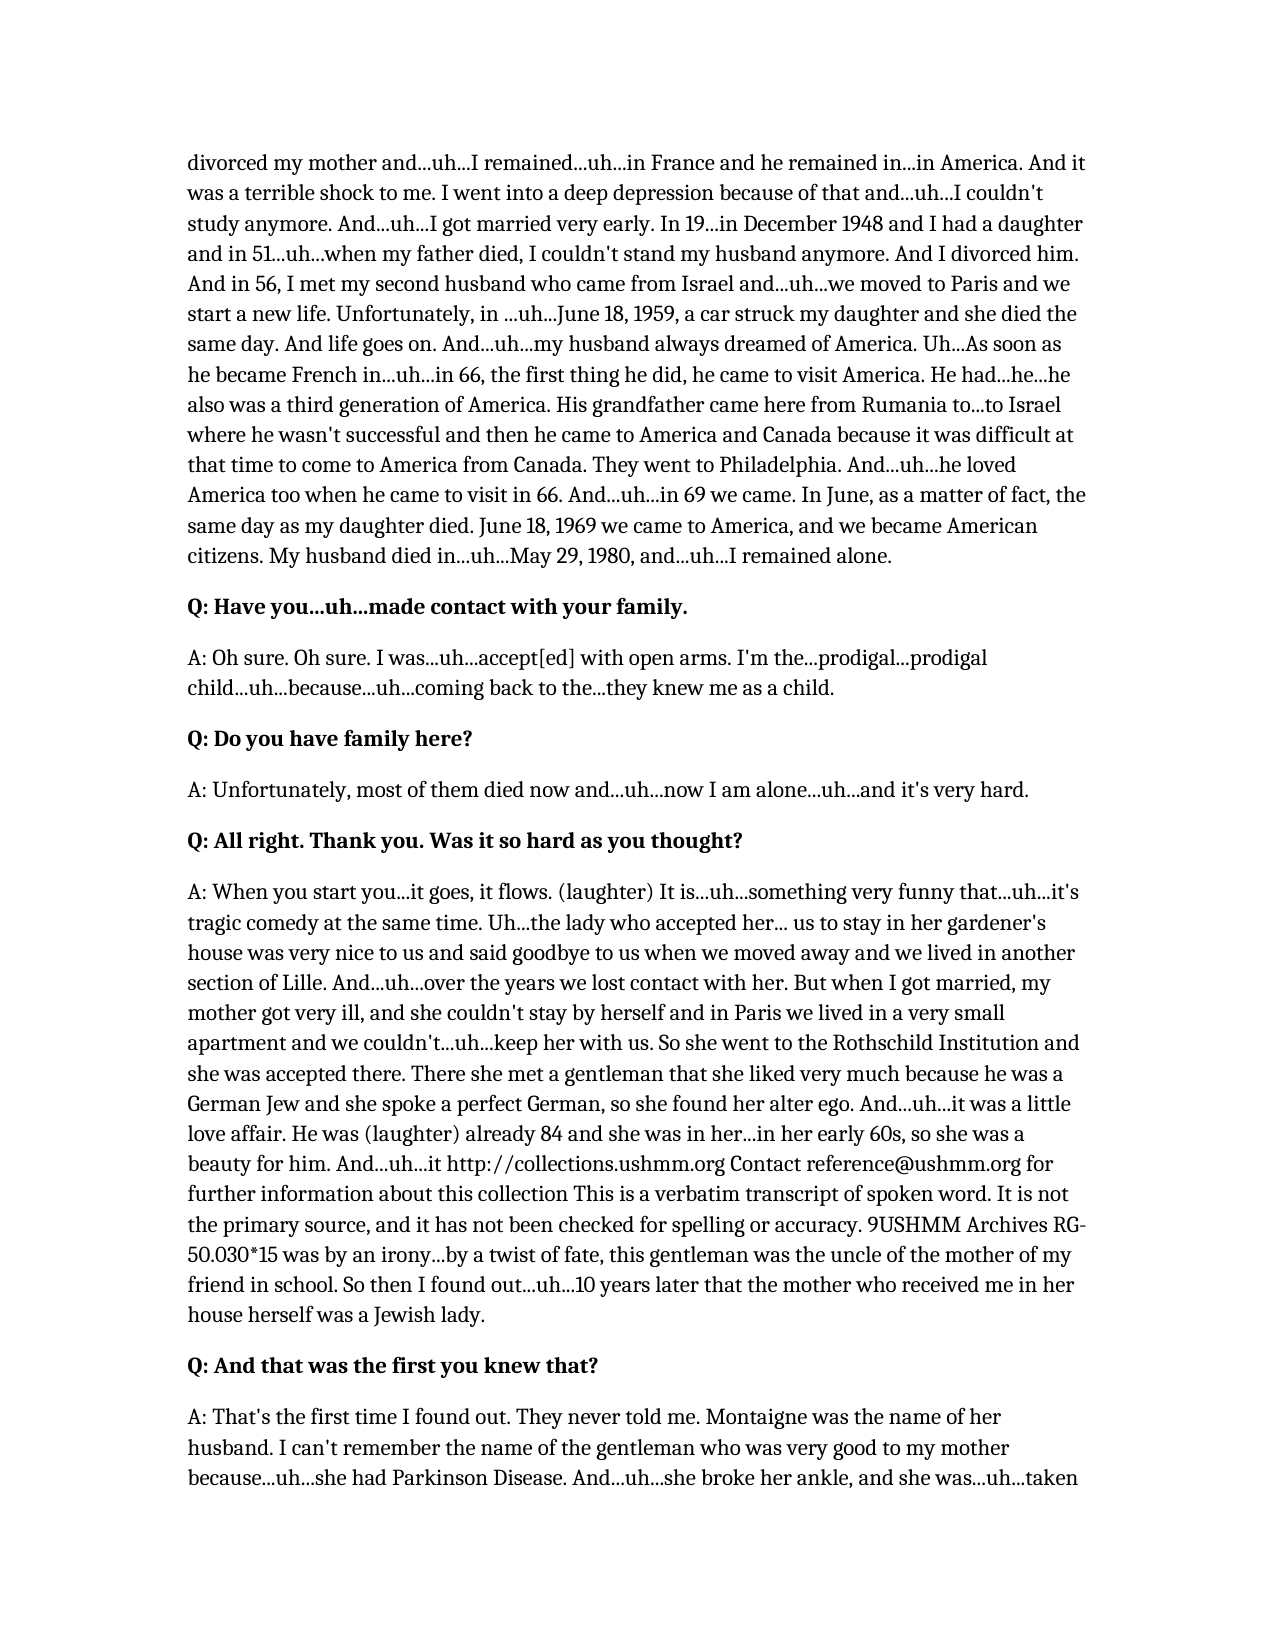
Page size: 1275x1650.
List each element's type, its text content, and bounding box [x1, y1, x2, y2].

text Q: All right. Thank you. Was it so hard as you thought? [187, 828, 1087, 854]
text Q: Have you...uh...made contact with your family. [187, 594, 1087, 620]
text A: When you start you...it goes, it flows. (laughter) It is...uh...something very funny that...uh...it's tragic comedy at the same time. Uh...the lady who accepted her... us to stay in her gardener's house was very nice to us and said goodbye to us when we moved away and we lived in another section of Lille. And...uh...over the years we lost contact with her. But when I got married, my mother got very ill, and she couldn't stay by herself and in Paris we lived in a very small apartment and we couldn't...uh...keep her with us. So she went to the Rothschild Institution and she was accepted there. There she met a gentleman that she liked very much because he was a German Jew and she spoke a perfect German, so she found her alter ego. And...uh...it was a little love affair. He was (laughter) already 84 and she was in her...in her early 60s, so she was a beauty for him. And...uh...it http://collections.ushmm.org Contact reference@ushmm.org for further information about this collection This is a verbatim transcript of spoken word. It is not the primary source, and it has not been checked for spelling or accuracy. 9USHMM Archives RG-50.030*15 was by an irony...by a twist of fate, this gentleman was the uncle of the mother of my friend in school. So then I found out...uh...10 years later that the mother who received me in her house herself was a Jewish lady. [187, 879, 1087, 1328]
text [187, 1404, 1087, 1491]
text Q: Do you have family here? [187, 726, 1087, 752]
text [187, 150, 1087, 569]
text A: Unfortunately, most of them died now and...uh...now I am alone...uh...and it's very hard. [187, 777, 1087, 803]
text A: Oh sure. Oh sure. I was...uh...accept[ed] with open arms. I'm the...prodigal...prodigal child...uh...because...uh...coming back to the...they knew me as a child. [187, 645, 1087, 701]
text Q: And that was the first you knew that? [187, 1353, 1087, 1379]
